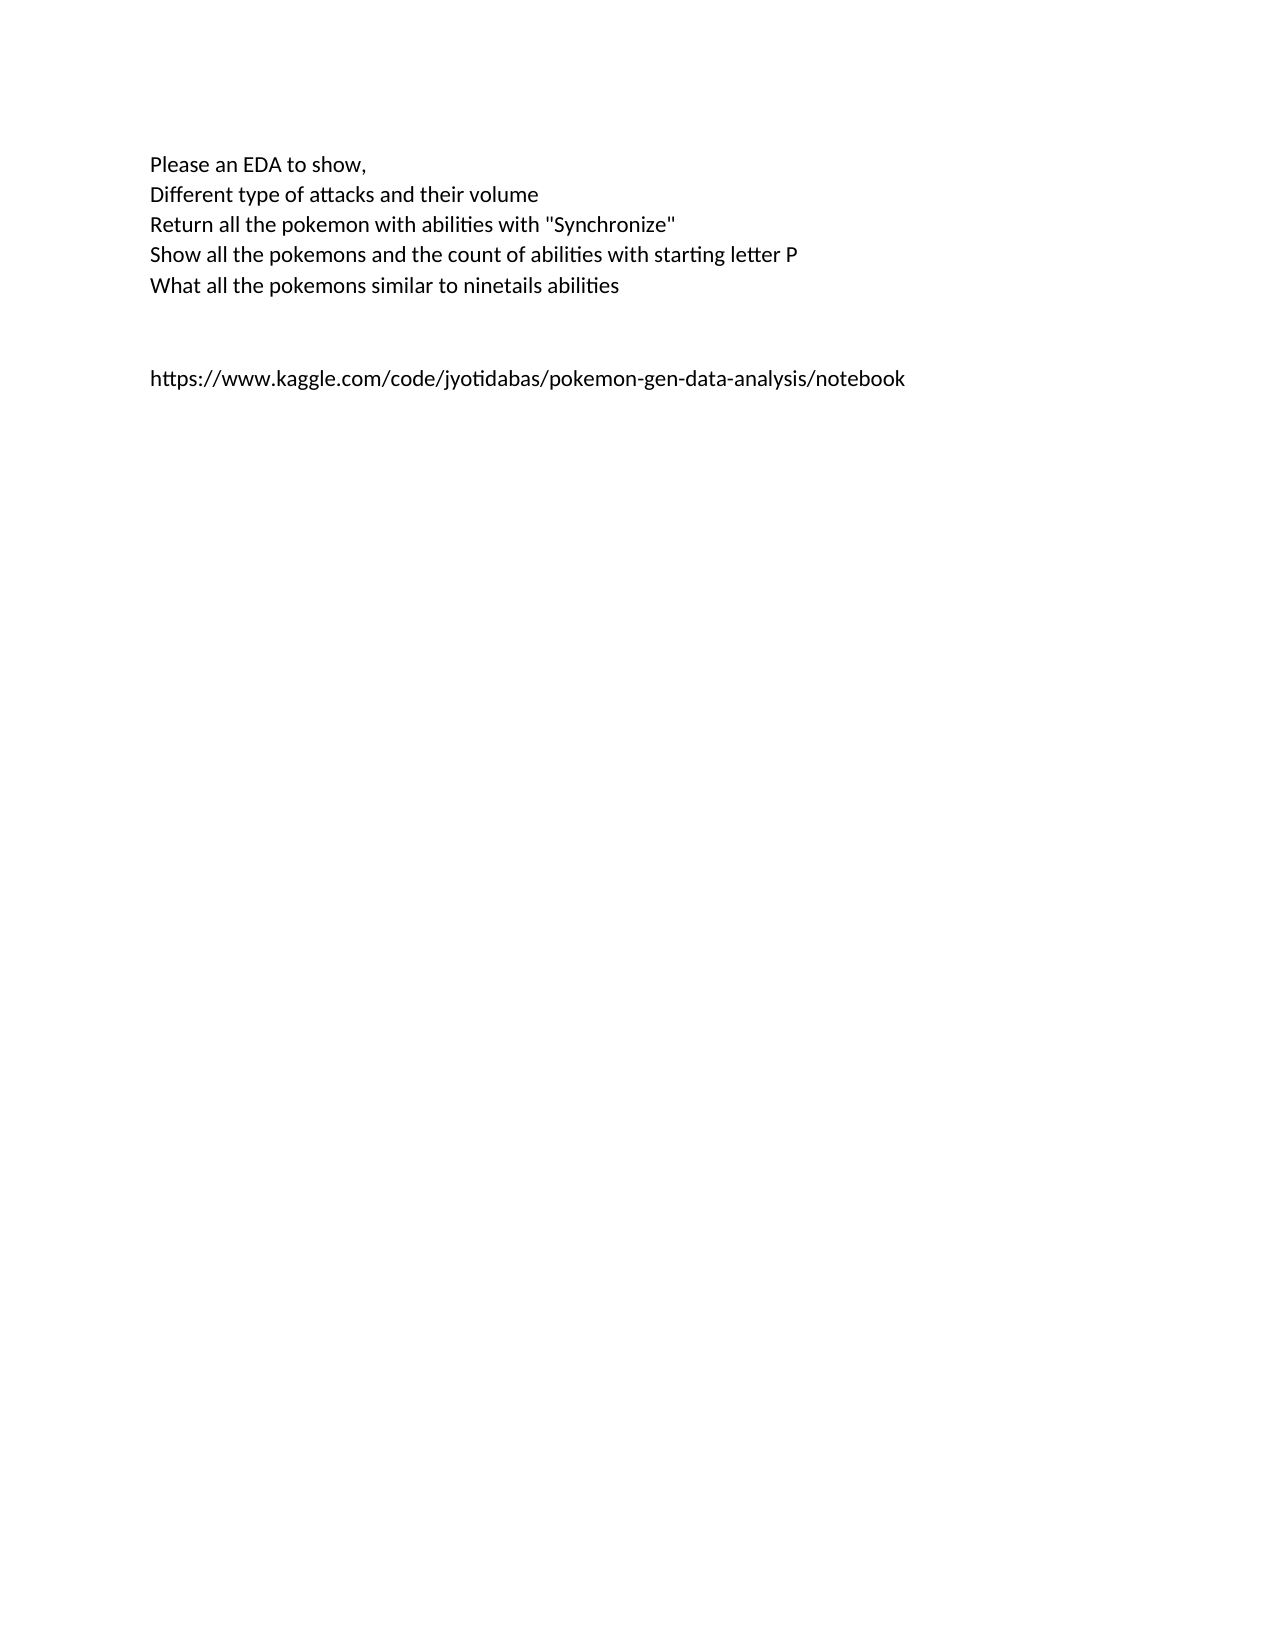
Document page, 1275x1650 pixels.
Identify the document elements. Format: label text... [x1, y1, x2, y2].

text Please an EDA to show, Different type of attacks and their volume Return all the pokemon with abilities with "Synchronize" Show all the pokemons and the count of abilities with starting letter P What all the pokemons similar to ninetails abilities [150, 150, 1125, 299]
text https://www.kaggle.com/code/jyotidabas/pokemon-gen-data-analysis/notebook [150, 364, 1125, 393]
